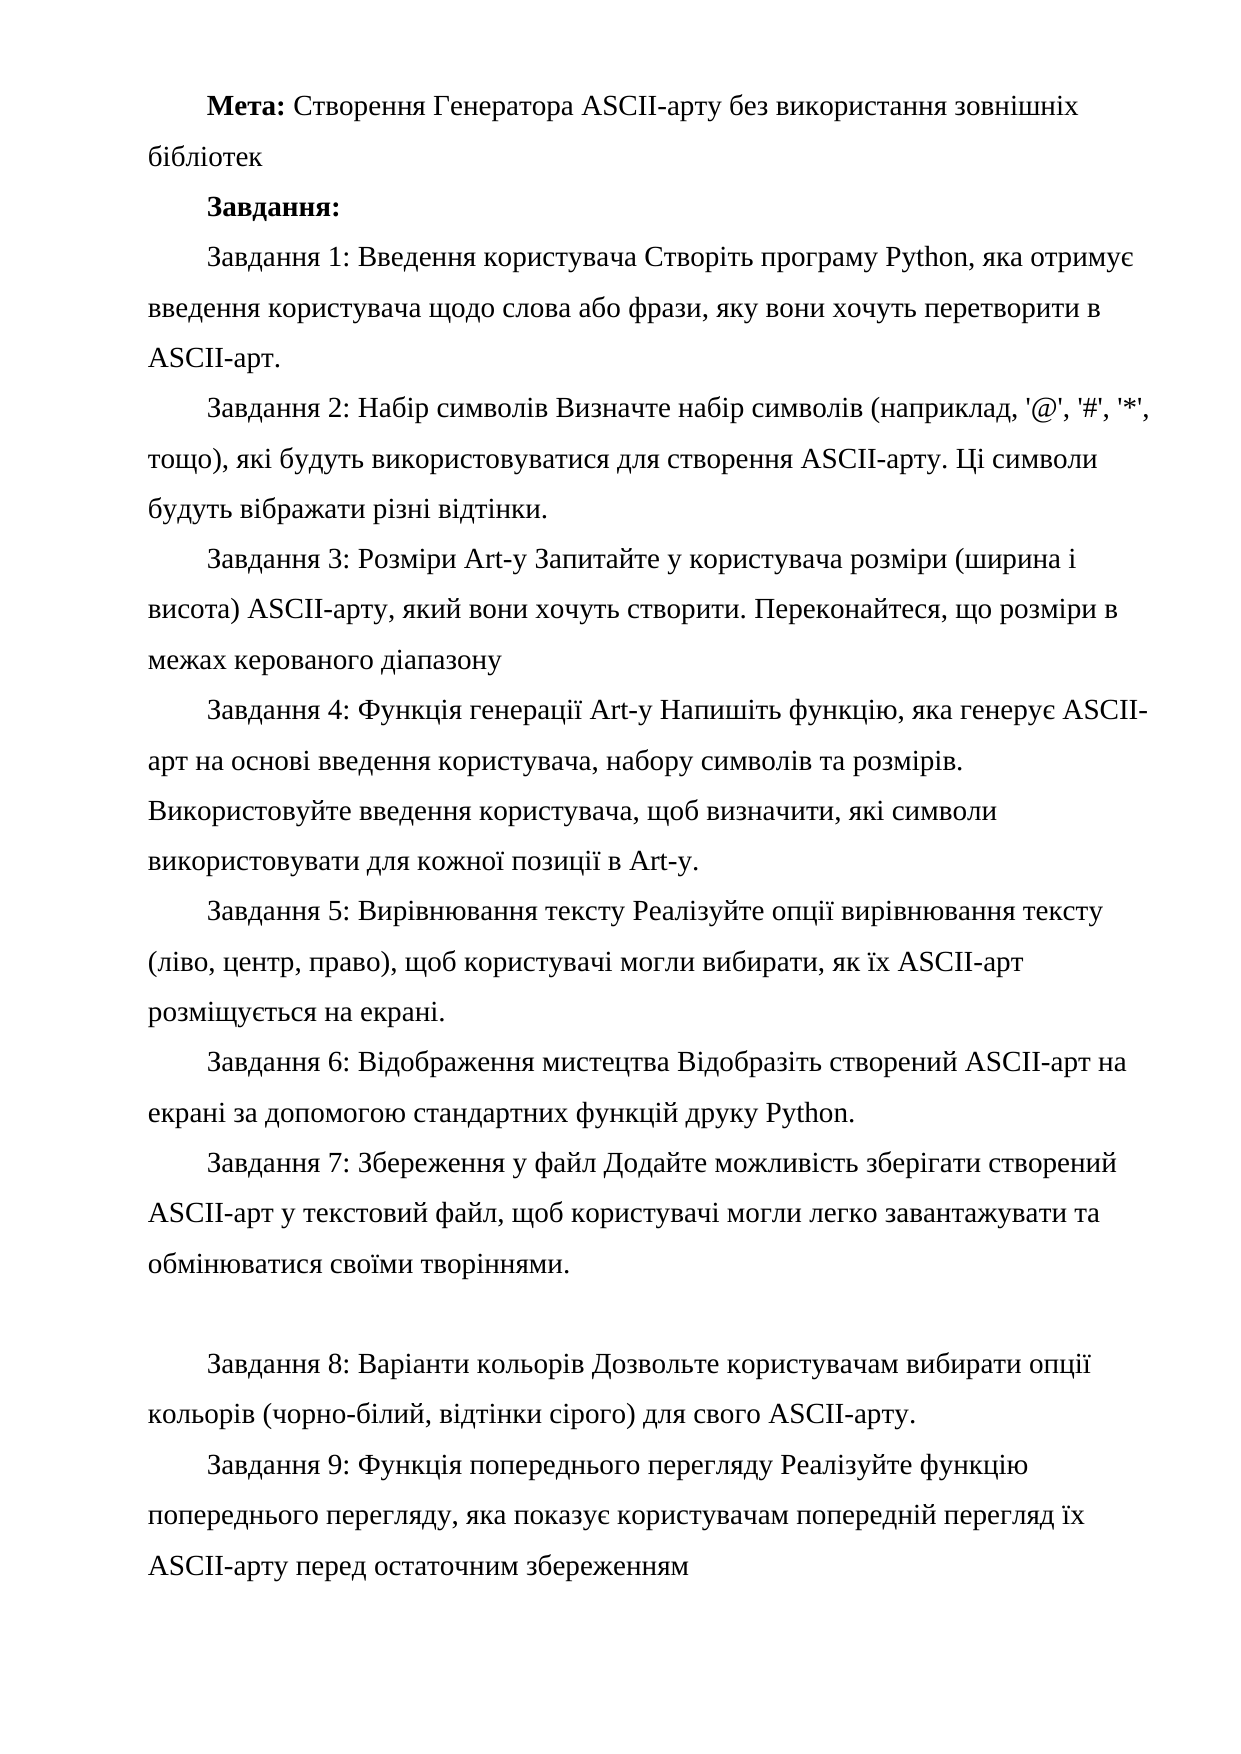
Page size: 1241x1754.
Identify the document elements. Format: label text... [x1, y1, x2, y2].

text Завдання 2: Набір символів Визначте набір символів (наприклад, '@', '#', '*', тощо), які будуть використовуватися для створення ASCII-арту. Ці символи будуть вібражати різні відтінки. [148, 390, 1152, 524]
text Завдання 8: Варіанти кольорів Дозвольте користувачам вибирати опції кольорів (чорно-білий, відтінки сірого) для свого ASCII-арту. [148, 1346, 1152, 1430]
text Завдання: [148, 189, 1152, 223]
text Завдання 9: Функція попереднього перегляду Реалізуйте функцію попереднього перегляду, яка показує користувачам попередній перегляд їх ASCII-арту перед остаточним збереженням [148, 1447, 1152, 1581]
text Завдання 3: Розміри Art-у Запитайте у користувача розміри (ширина і висота) ASCII-арту, який вони хочуть створити. Переконайтеся, що розміри в межах керованого діапазону [148, 541, 1152, 676]
text Завдання 5: Вирівнювання тексту Реалізуйте опції вирівнювання тексту (ліво, центр, право), щоб користувачі могли вибирати, як їх ASCII-арт розміщується на екрані. [148, 893, 1152, 1028]
text Завдання 1: Введення користувача Створіть програму Python, яка отримує введення користувача щодо слова або фрази, яку вони хочуть перетворити в ASCII-арт. [148, 239, 1152, 374]
text Завдання 6: Відображення мистецтва Відобразіть створений ASCII-арт на екрані за допомогою стандартних функцій друку Python. [148, 1044, 1152, 1128]
text Завдання 4: Функція генерації Art-у Напишіть функцію, яка генерує ASCII-арт на основі введення користувача, набору символів та розмірів. Використовуйте введення користувача, щоб визначити, які символи використовувати для кожної позиції в Art-у. [148, 692, 1152, 877]
text Мета: Створення Генератора ASCII-арту без використання зовнішніх бібліотек [148, 88, 1152, 172]
text Завдання 7: Збереження у файл Додайте можливість зберігати створений ASCII-арт у текстовий файл, щоб користувачі могли легко завантажувати та обмінюватися своїми творіннями. [148, 1145, 1152, 1279]
